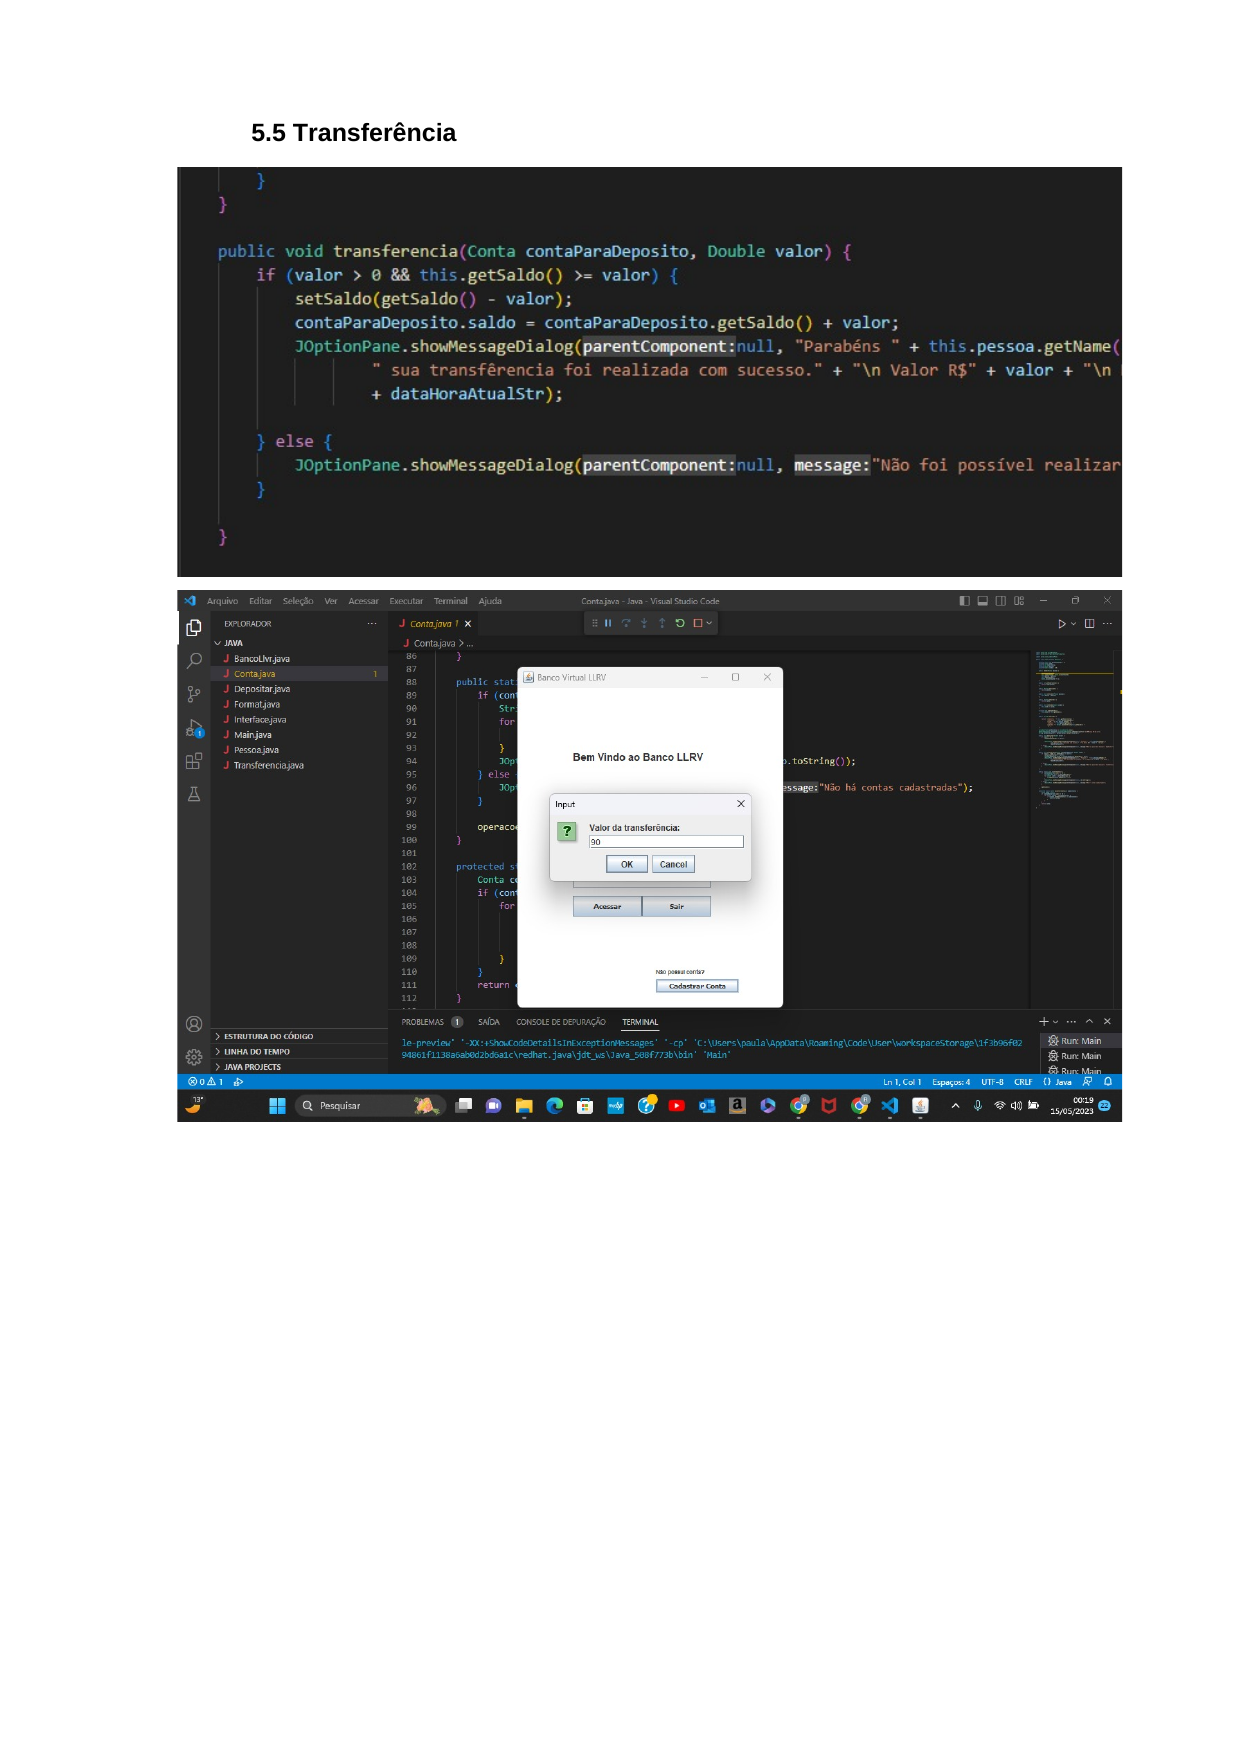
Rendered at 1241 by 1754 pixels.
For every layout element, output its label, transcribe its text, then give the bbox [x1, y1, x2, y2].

picture [177, 590, 1123, 1122]
picture [177, 167, 1123, 577]
subtitle 5.5 Transferência [177, 118, 1122, 147]
